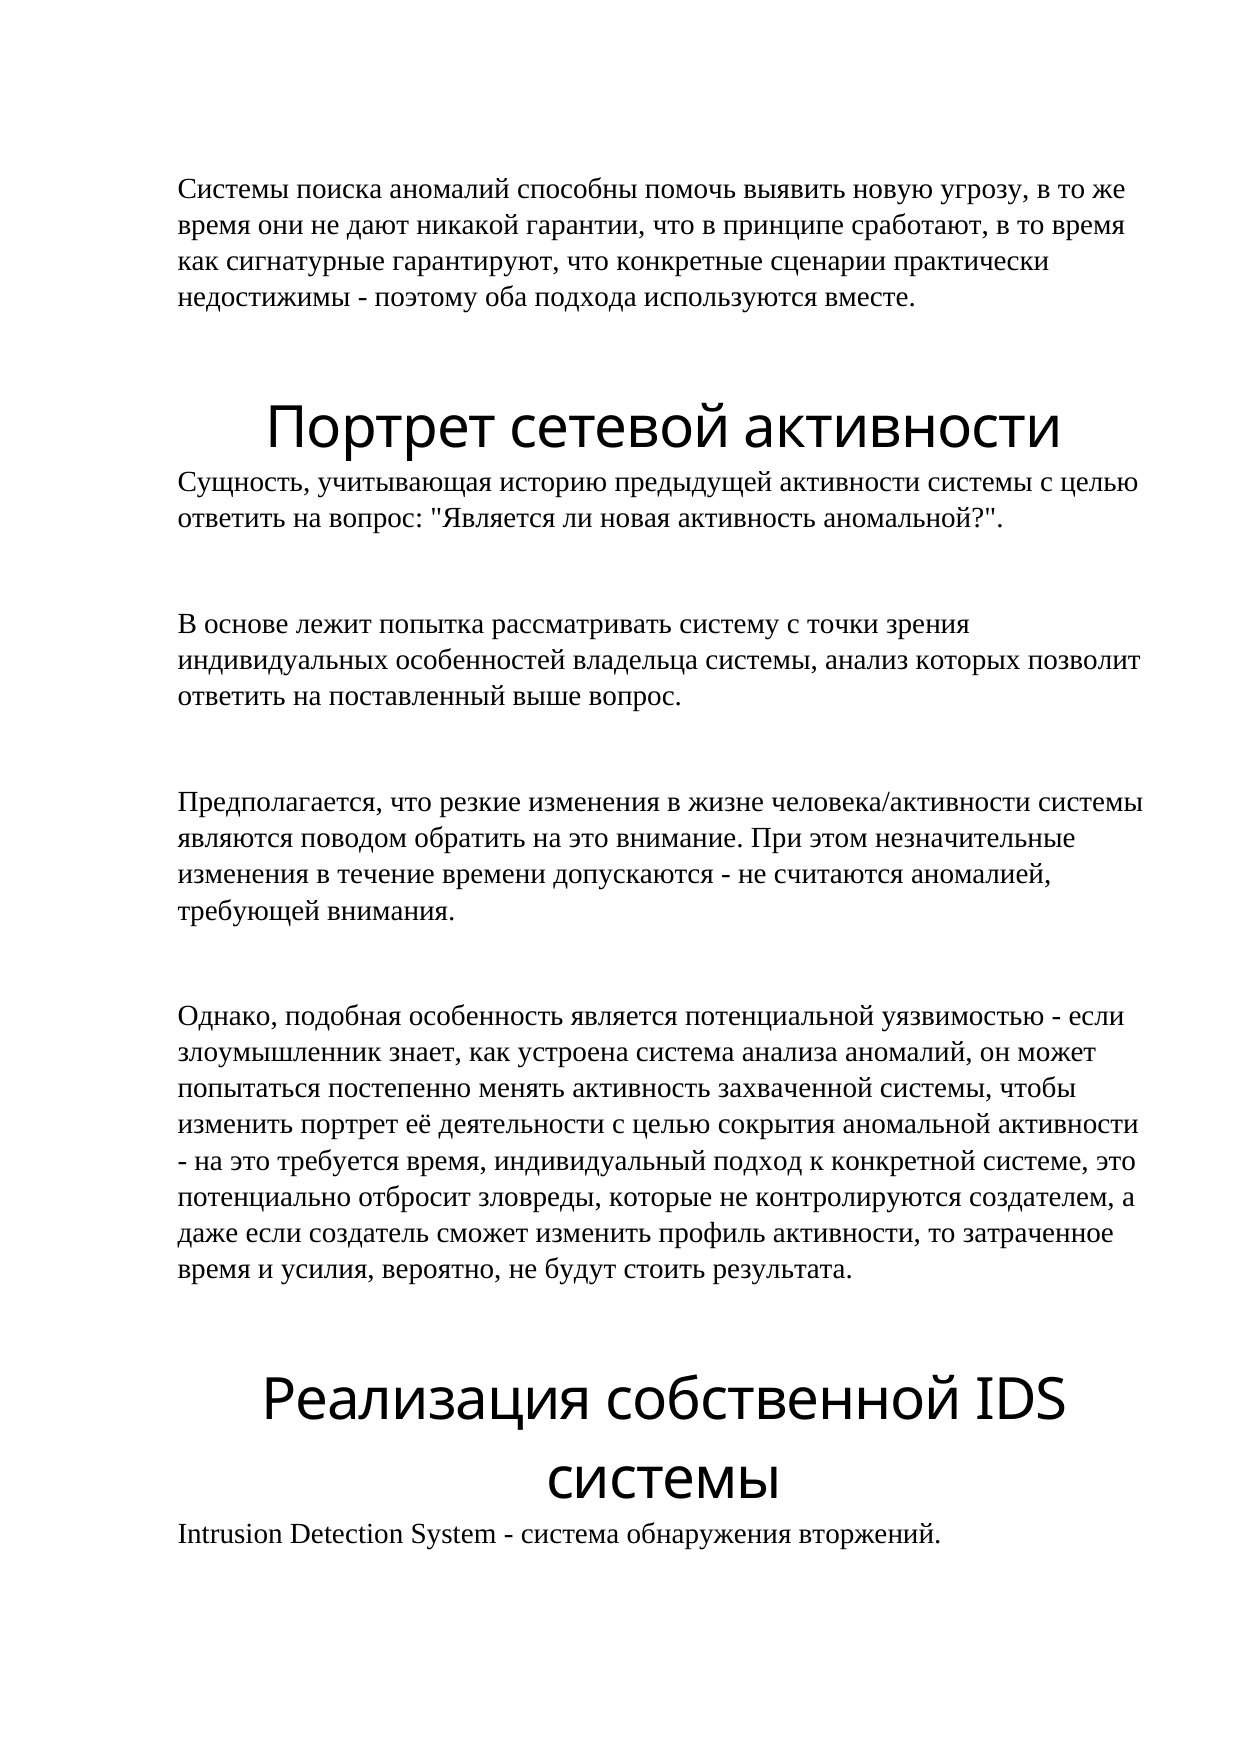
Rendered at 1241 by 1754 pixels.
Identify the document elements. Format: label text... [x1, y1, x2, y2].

text Системы поиска аномалий способны помочь выявить новую угрозу, в то же время они не дают никакой гарантии, что в принципе сработают, в то время как сигнатурные гарантируют, что конкретные сценарии практически недостижимы - поэтому оба подхода используются вместе. [177, 171, 1152, 313]
text Сущность, учитывающая историю предыдущей активности системы с целью ответить на вопрос: "Является ли новая активность аномальной?". [177, 464, 1152, 534]
text Intrusion Detection System - система обнаружения вторжений. [177, 1516, 1152, 1549]
text Предполагается, что резкие изменения в жизне человека/активности системы являются поводом обратить на это внимание. При этом незначительные изменения в течение времени допускаются - не считаются аномалией, требующей внимания. [177, 784, 1152, 926]
text В основе лежит попытка рассматривать систему с точки зрения индивидуальных особенностей владельца системы, анализ которых позволит ответить на поставленный выше вопрос. [177, 606, 1152, 712]
text Однако, подобная особенность является потенциальной уязвимостью - если злоумышленник знает, как устроена система анализа аномалий, он может попытаться постепенно менять активность захваченной системы, чтобы изменить портрет её деятельности с целью сокрытия аномальной активности - на это требуется время, индивидуальный подход к конкретной системе, это потенциально отбросит зловреды, которые не контролируются создателем, а даже если создатель сможет изменить профиль активности, то затраченное время и усилия, вероятно, не будут стоить результата. [177, 998, 1152, 1285]
title Портрет сетевой активности [177, 385, 1152, 464]
title Реализация собственной IDS системы [177, 1357, 1152, 1516]
